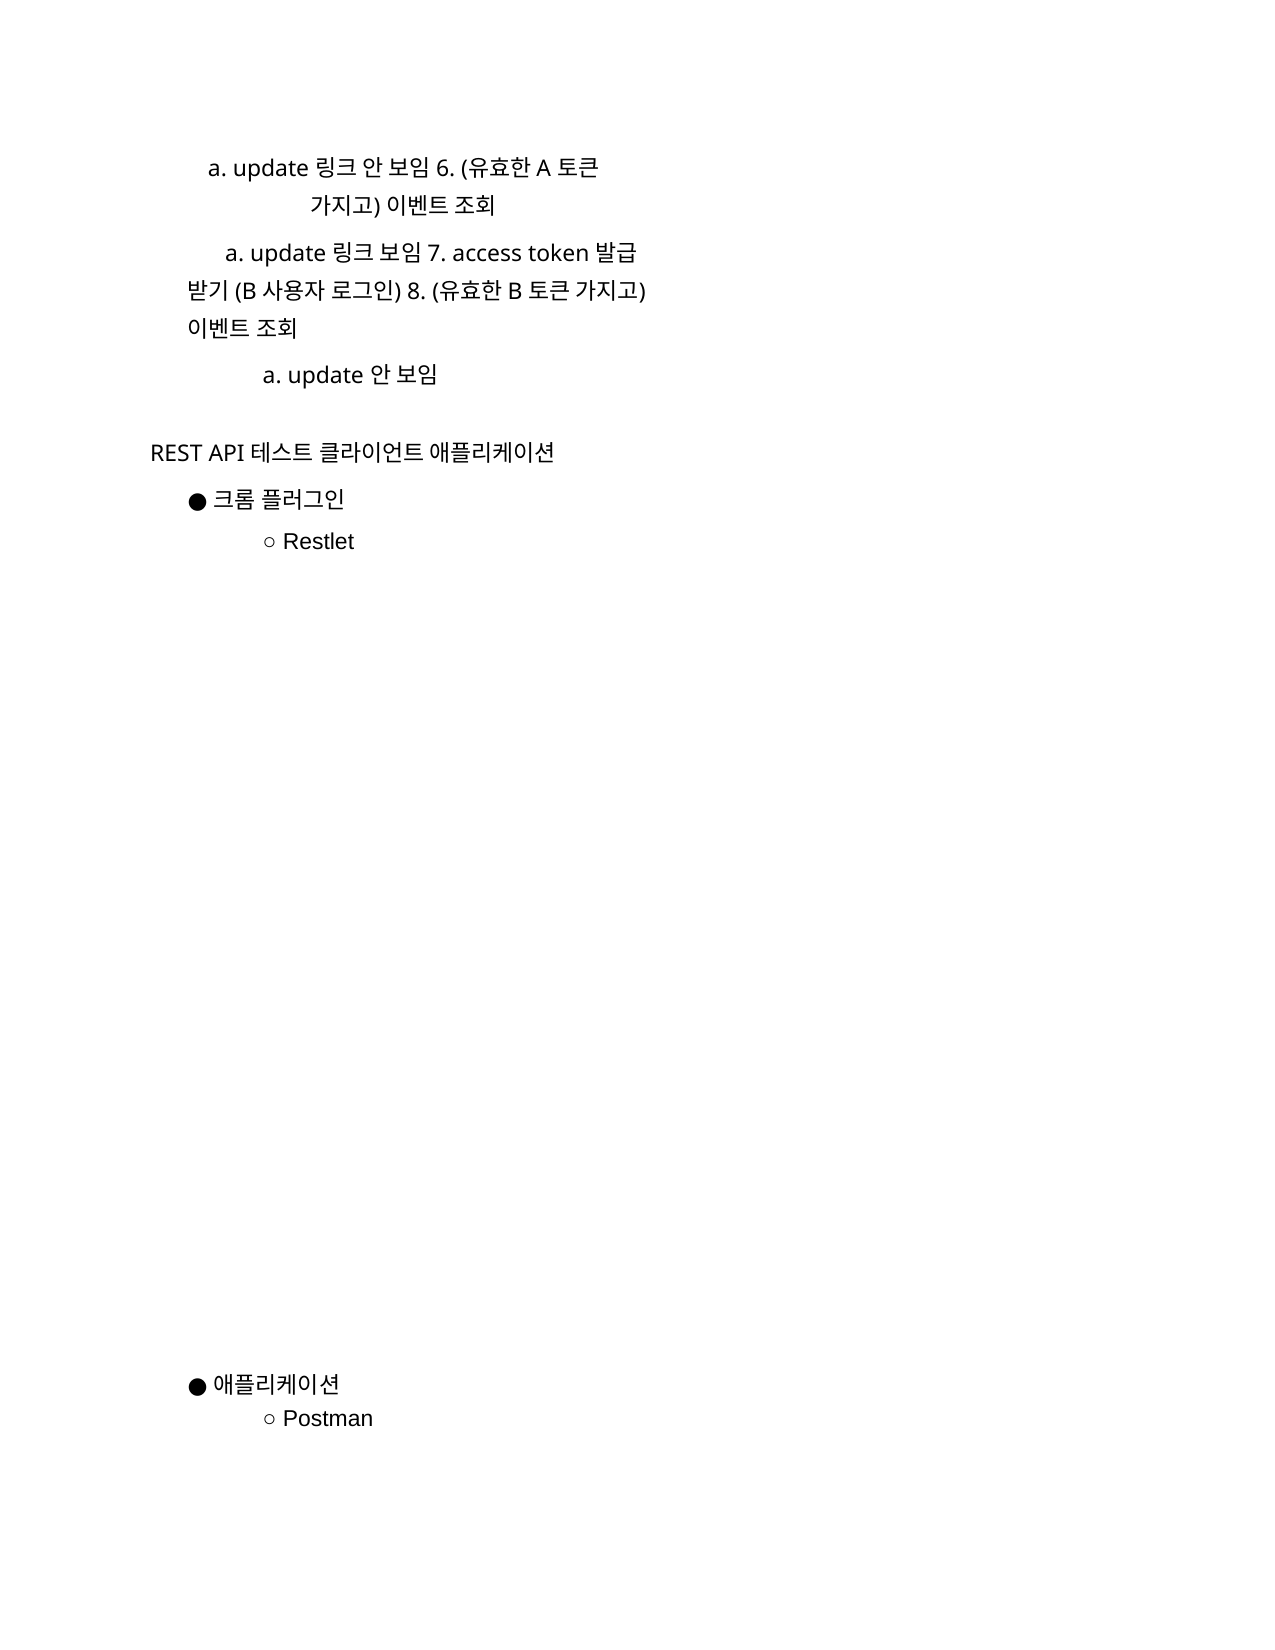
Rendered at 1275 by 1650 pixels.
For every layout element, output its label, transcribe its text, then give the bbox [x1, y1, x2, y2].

text REST API 테스트 클라이언트 애플리케이션 [150, 435, 628, 468]
text ○ Restlet [262, 528, 405, 554]
text ● 애플리케이션 [187, 1367, 397, 1400]
text ● 크롬 플러그인 [187, 482, 403, 515]
text a. update 안 보임 [262, 357, 486, 390]
text ○ Postman [262, 1405, 424, 1432]
text a. update 링크 보임 7. access token 발급 받기 (B 사용자 로그인) 8. (유효한 B 토큰 가지고) 이벤트 조회 [187, 234, 684, 344]
text a. update 링크 안 보임 6. (유효한 A 토큰 가지고) 이벤트 조회 [187, 150, 619, 222]
